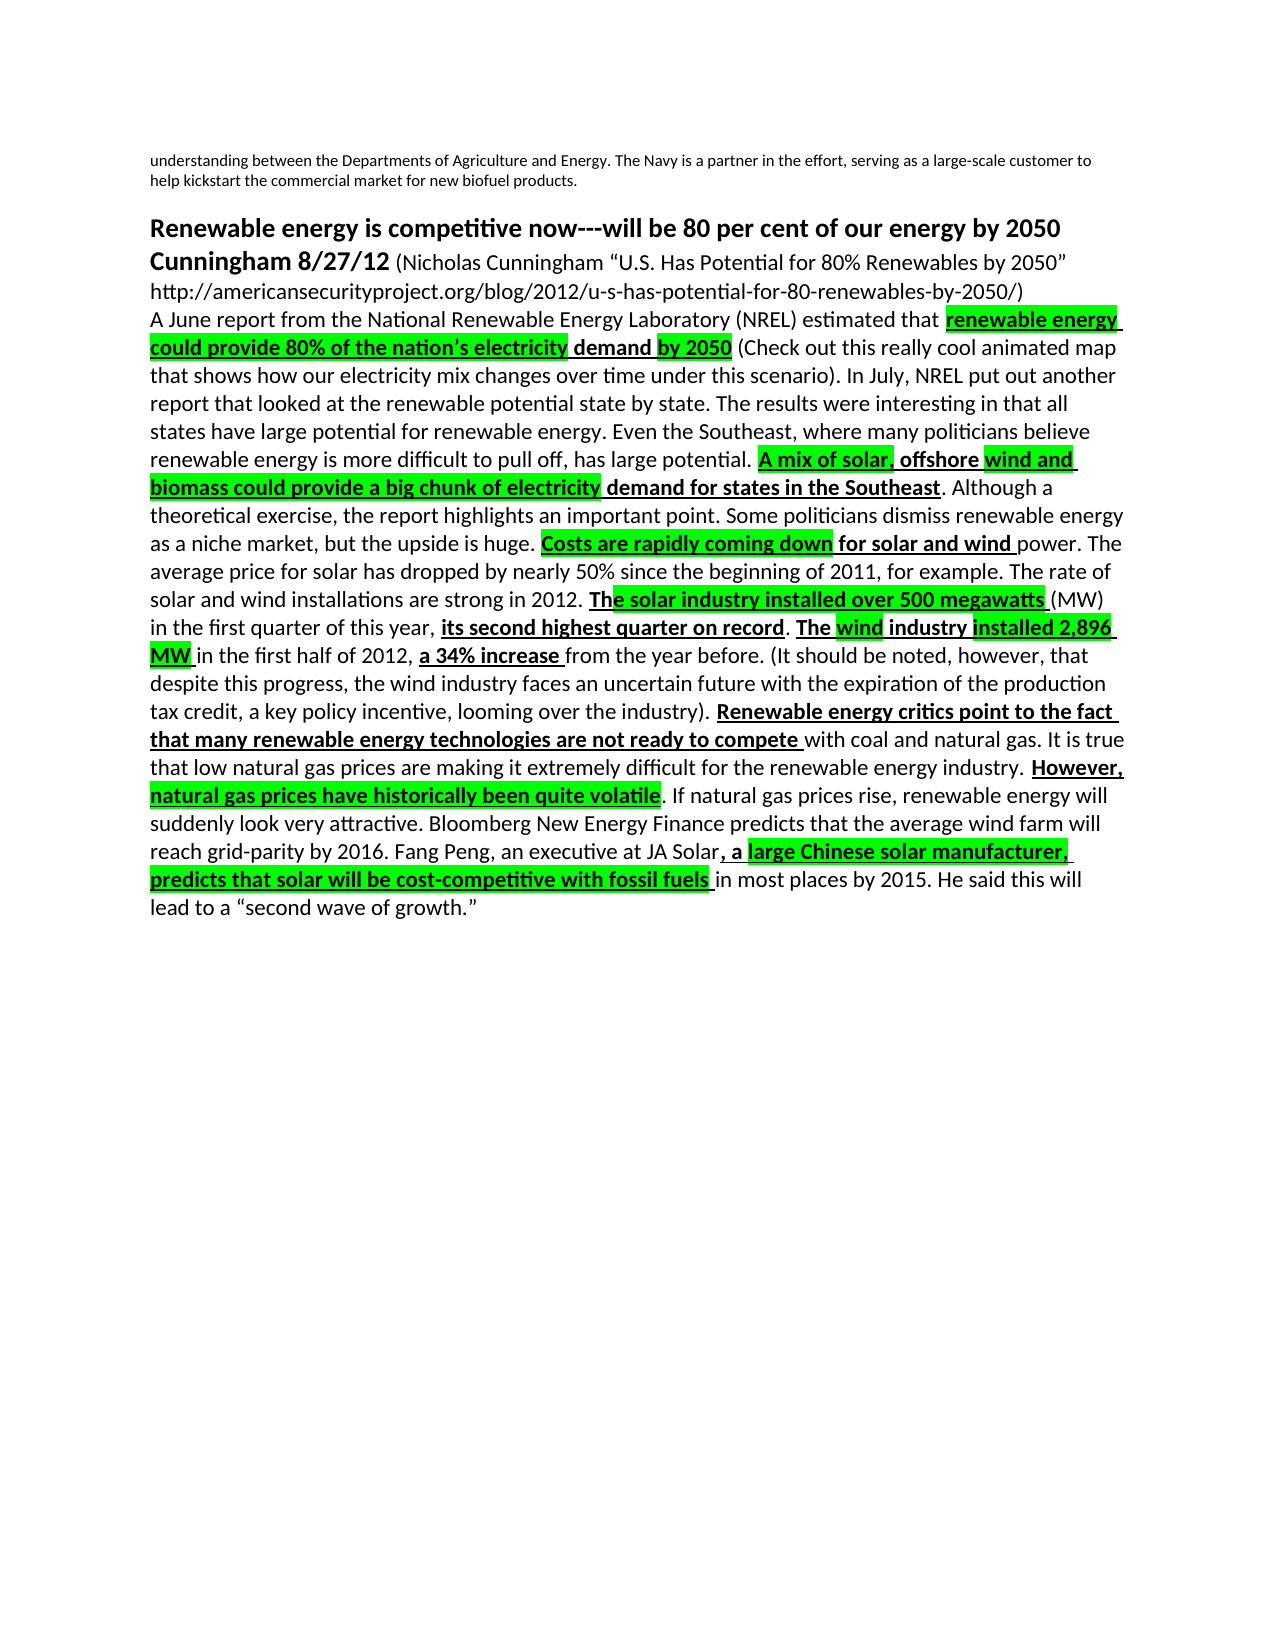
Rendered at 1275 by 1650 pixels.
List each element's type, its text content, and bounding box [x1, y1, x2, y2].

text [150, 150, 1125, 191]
text A June report from the National Renewable Energy Laboratory (NREL) estimated that renewable energy could provide 80% of the nation’s electricity demand by 2050 (Check out this really cool animated map that shows how our electricity mix changes over time under this scenario). In July, NREL put out another report that looked at the renewable potential state by state. The results were interesting in that all states have large potential for renewable energy. Even the Southeast, where many politicians believe renewable energy is more difficult to pull off, has large potential. A mix of solar, offshore wind and biomass could provide a big chunk of electricity demand for states in the Southeast. Although a theoretical exercise, the report highlights an important point. Some politicians dismiss renewable energy as a niche market, but the upside is huge. Costs are rapidly coming down for solar and wind power. The average price for solar has dropped by nearly 50% since the beginning of 2011, for example. The rate of solar and wind installations are strong in 2012. The solar industry installed over 500 megawatts (MW) in the first quarter of this year, its second highest quarter on record. The wind industry installed 2,896 MW in the first half of 2012, a 34% increase from the year before. (It should be noted, however, that despite this progress, the wind industry faces an uncertain future with the expiration of the production tax credit, a key policy incentive, looming over the industry). Renewable energy critics point to the fact that many renewable energy technologies are not ready to compete with coal and natural gas. It is true that low natural gas prices are making it extremely difficult for the renewable energy industry. However, natural gas prices have historically been quite volatile. If natural gas prices rise, renewable energy will suddenly look very attractive. Bloomberg New Energy Finance predicts that the average wind farm will reach grid-parity by 2016. Fang Peng, an executive at JA Solar, a large Chinese solar manufacturer, predicts that solar will be cost-competitive with fossil fuels in most places by 2015. He said this will lead to a “second wave of growth.” [150, 305, 1125, 921]
text Cunningham 8/27/12 (Nicholas Cunningham “U.S. Has Potential for 80% Renewables by 2050” http://americansecurityproject.org/blog/2012/u-s-has-potential-for-80-renewables-by-2050/) [150, 244, 1125, 305]
text Renewable energy is competitive now---will be 80 per cent of our energy by 2050 [150, 211, 1125, 244]
